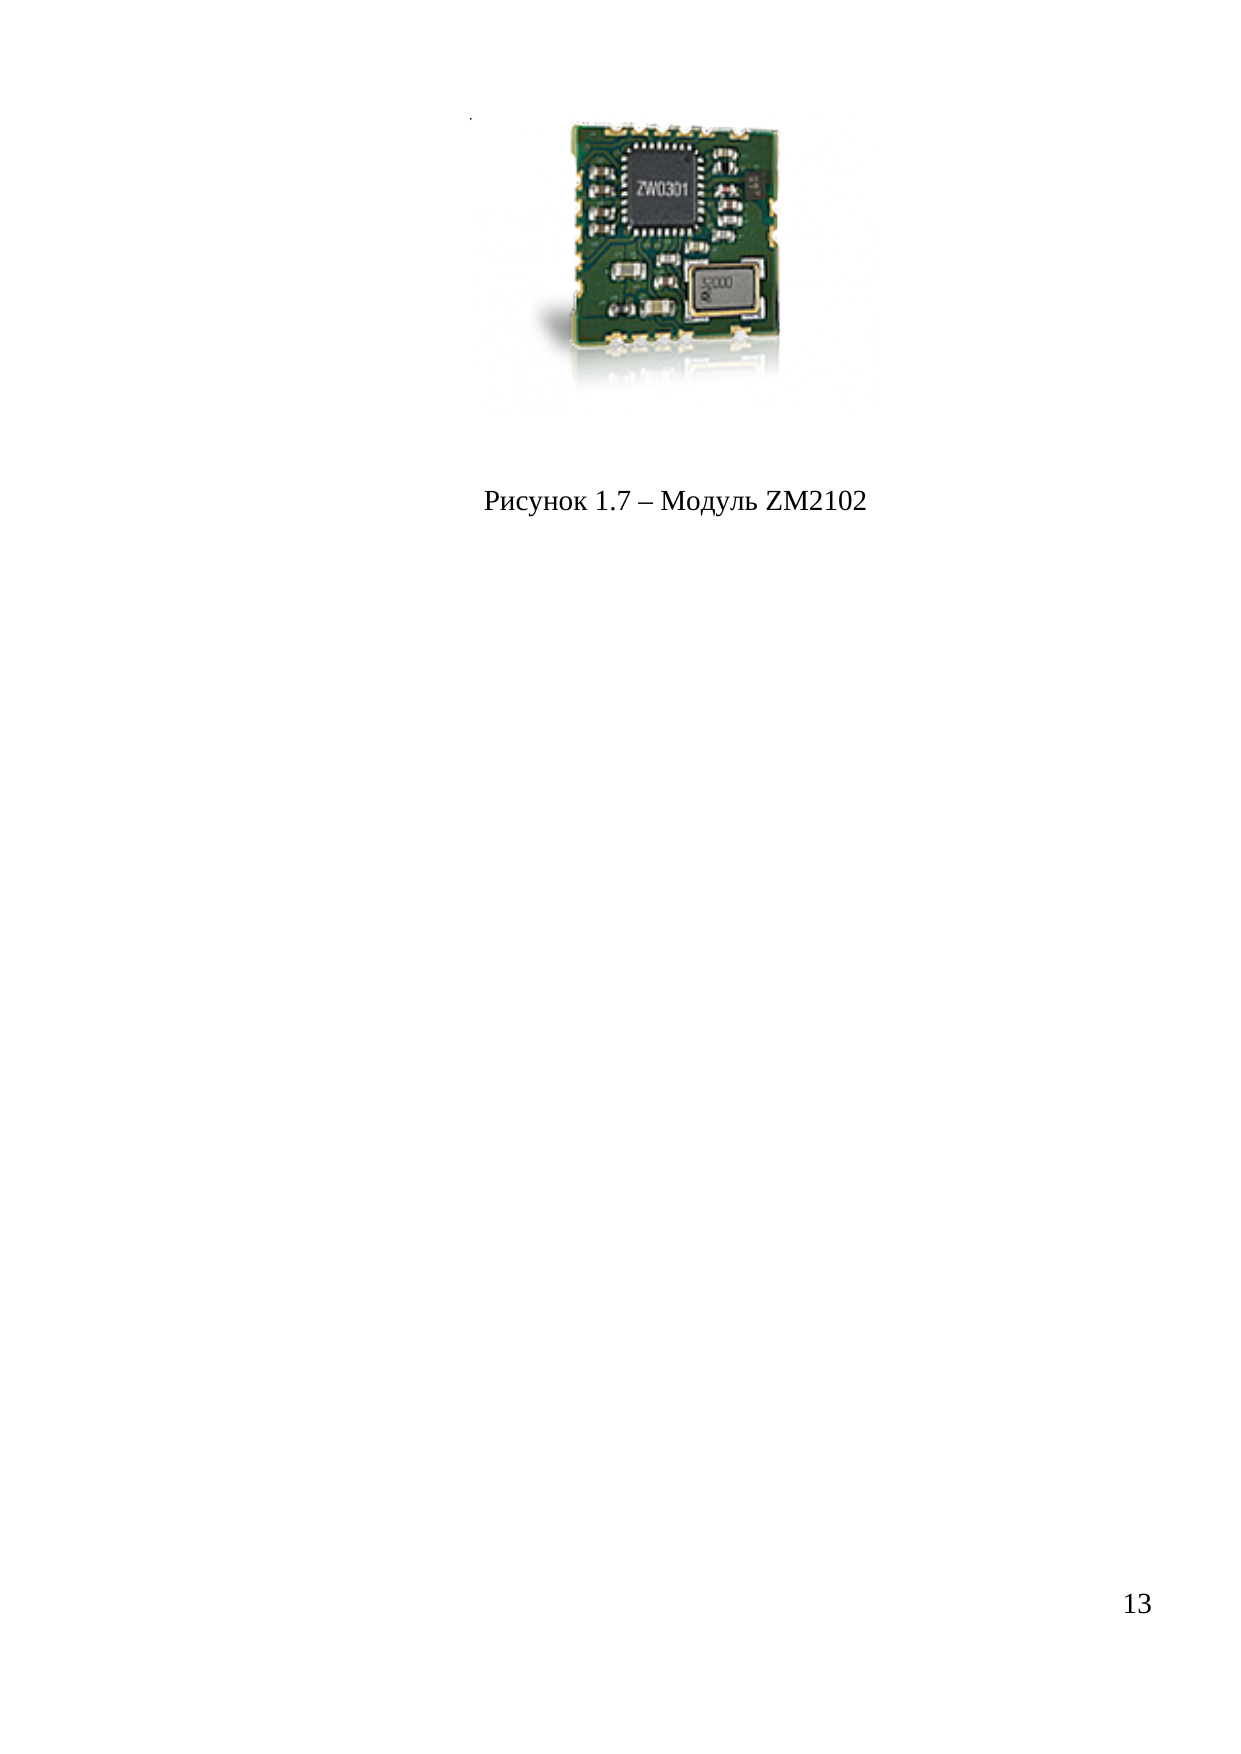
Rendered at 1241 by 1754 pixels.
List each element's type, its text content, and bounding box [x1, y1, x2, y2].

text Рисунок 1.7 – Модуль ZM2102 [207, 483, 1070, 516]
picture [470, 118, 881, 416]
